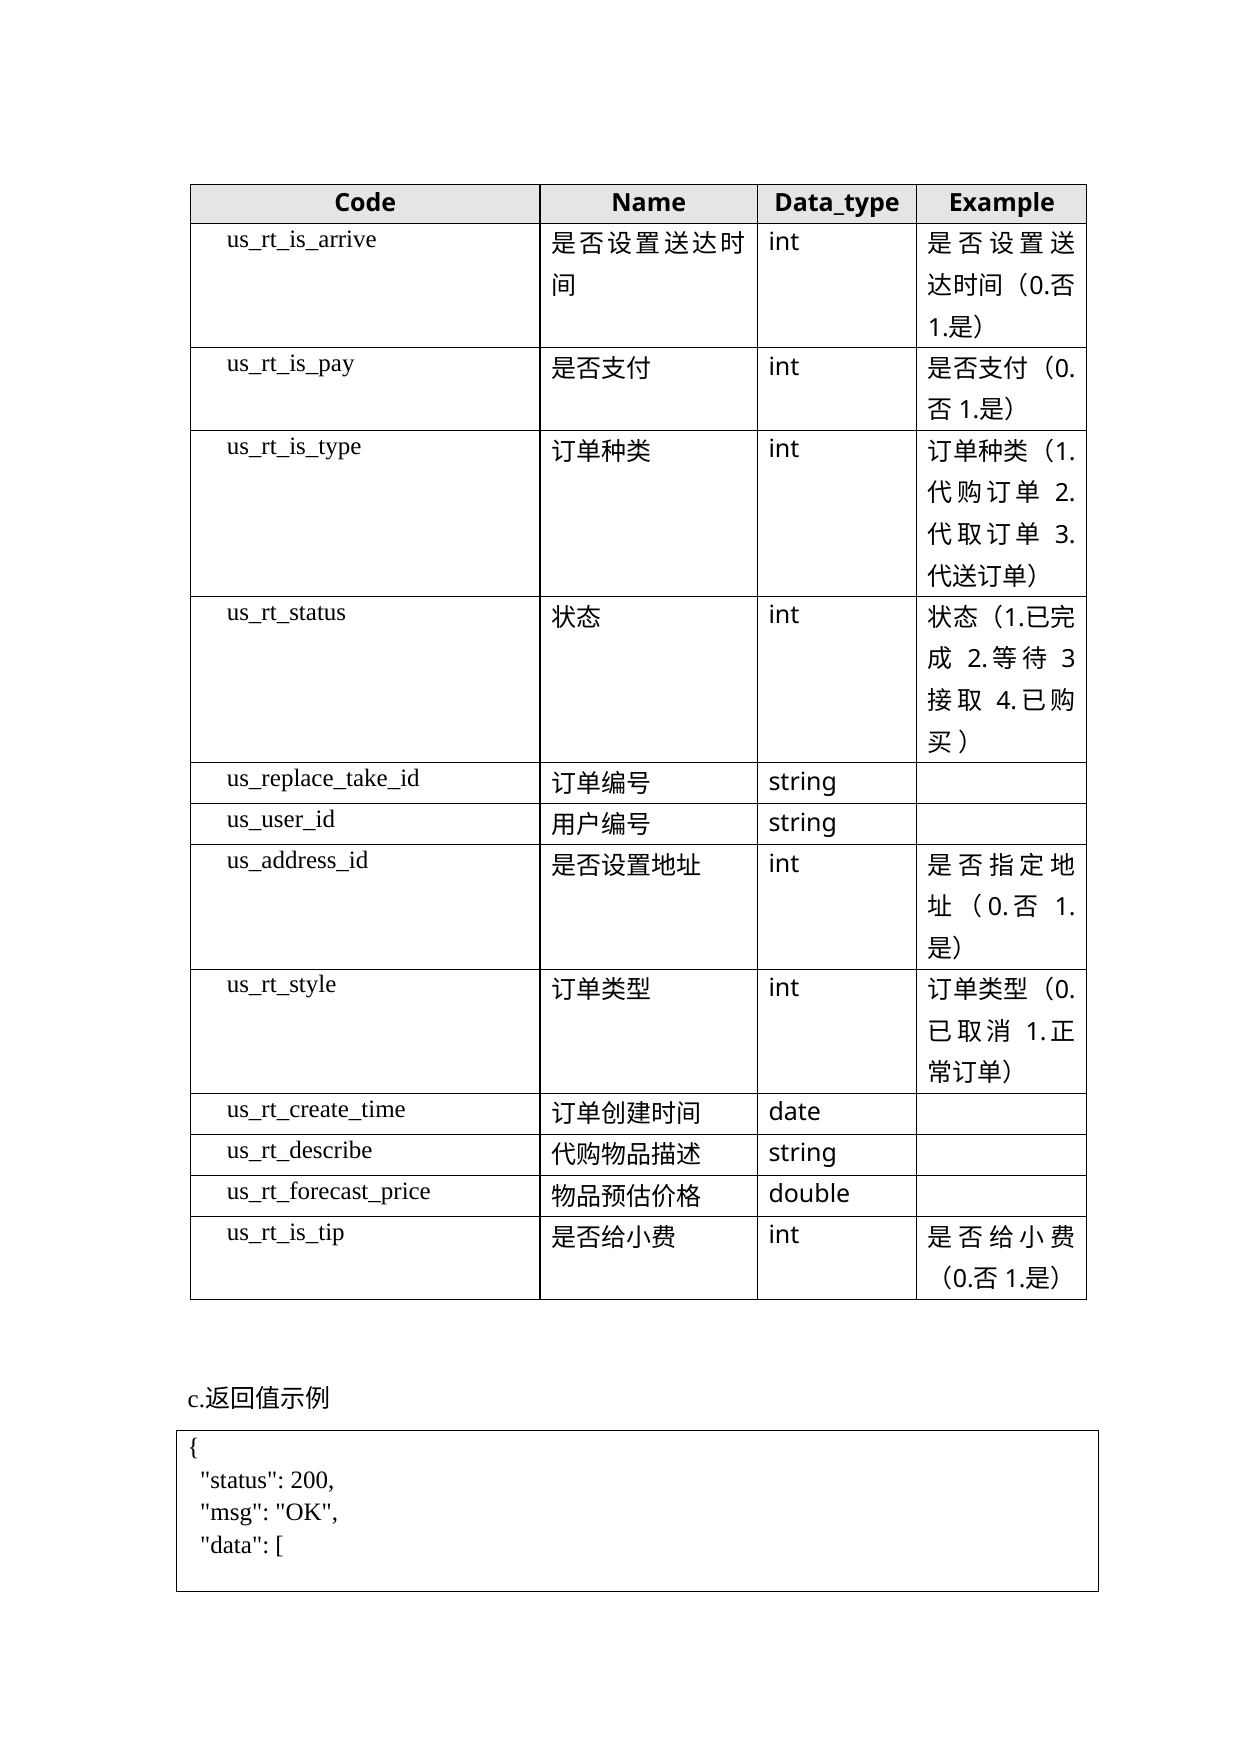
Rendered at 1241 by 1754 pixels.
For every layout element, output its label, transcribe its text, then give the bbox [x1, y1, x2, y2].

table_header Data_type [758, 185, 916, 223]
table_cell [917, 763, 1086, 803]
table_cell 是否设置送达时间（0.否 1.是） [917, 224, 1086, 347]
table_cell [917, 1135, 1086, 1175]
table_cell 订单种类（1.代购订单 2.代取订单 3.代送订单） [917, 431, 1086, 596]
table_header Name [541, 185, 757, 223]
table_cell 用户编号 [541, 804, 757, 844]
table_cell 订单类型（0.已取消 1.正常订单） [917, 970, 1086, 1093]
table_cell us_rt_is_pay [191, 348, 539, 430]
table_cell 状态 [541, 597, 757, 762]
table_cell [917, 804, 1086, 844]
table_cell int [758, 431, 916, 596]
table_header Code [191, 185, 539, 223]
table_cell us_rt_is_type [191, 431, 539, 596]
table_cell 订单类型 [541, 970, 757, 1093]
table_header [177, 1431, 1098, 1591]
table_cell string [758, 804, 916, 844]
table_cell string [758, 763, 916, 803]
table_cell us_rt_describe [191, 1135, 539, 1175]
table_cell int [758, 348, 916, 430]
table_cell us_rt_style [191, 970, 539, 1093]
table_cell [917, 1176, 1086, 1216]
table_cell int [758, 1217, 916, 1299]
table_cell us_rt_status [191, 597, 539, 762]
table_cell 物品预估价格 [541, 1176, 757, 1216]
table_cell double [758, 1176, 916, 1216]
table_cell us_rt_forecast_price [191, 1176, 539, 1216]
table_cell int [758, 224, 916, 347]
table_cell string [758, 1135, 916, 1175]
table_cell 是否设置送达时间 [541, 224, 757, 347]
table_cell 订单创建时间 [541, 1094, 757, 1134]
text c.返回值示例 [187, 1364, 1053, 1429]
table_cell us_user_id [191, 804, 539, 844]
table_cell 状态（1.已完成 2.等待 3接取 4.已购买 ） [917, 597, 1086, 762]
table_cell us_address_id [191, 845, 539, 968]
table_cell 订单编号 [541, 763, 757, 803]
table_cell 是否设置地址 [541, 845, 757, 968]
table_cell us_rt_is_tip [191, 1217, 539, 1299]
table_cell us_rt_create_time [191, 1094, 539, 1134]
table_cell 代购物品描述 [541, 1135, 757, 1175]
table_cell 是否给小费 [541, 1217, 757, 1299]
table_cell 是否给小费（0.否 1.是） [917, 1217, 1086, 1299]
table_cell us_rt_is_arrive [191, 224, 539, 347]
table_cell us_replace_take_id [191, 763, 539, 803]
table_header Example [917, 185, 1086, 223]
table_cell int [758, 970, 916, 1093]
table_cell date [758, 1094, 916, 1134]
table_cell 是否指定地址（0.否 1.是） [917, 845, 1086, 968]
table_cell 订单种类 [541, 431, 757, 596]
table_cell int [758, 597, 916, 762]
table_cell 是否支付 [541, 348, 757, 430]
table_cell [917, 1094, 1086, 1134]
table_cell 是否支付（0.否 1.是） [917, 348, 1086, 430]
table_cell int [758, 845, 916, 968]
